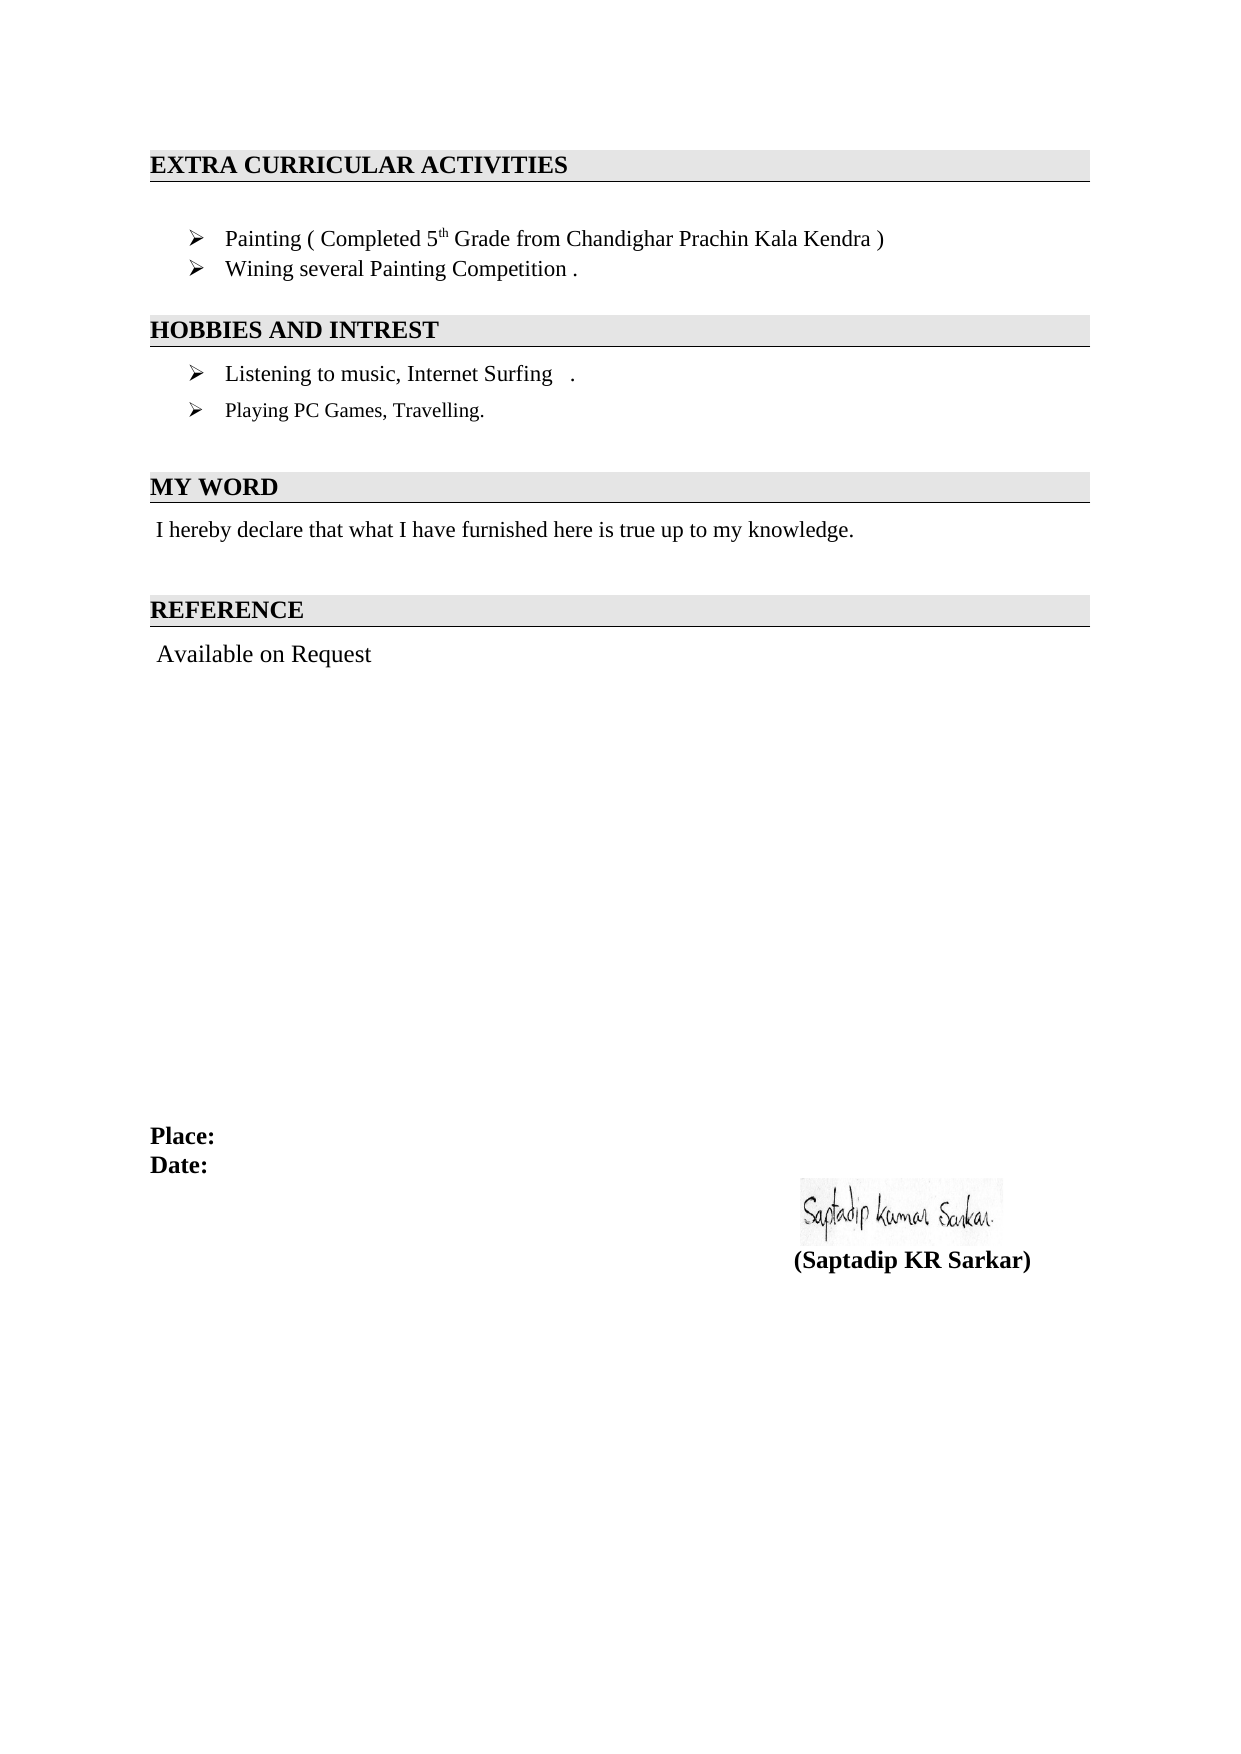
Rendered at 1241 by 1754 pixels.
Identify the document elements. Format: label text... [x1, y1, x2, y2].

text REFERENCE [150, 595, 1090, 626]
text MY WORD [150, 472, 1090, 502]
list Listening to music, Internet Surfing . [187, 359, 1090, 386]
list Playing PC Games, Travelling. [187, 398, 1090, 422]
text (Saptadip KR Sarkar) [150, 1246, 1090, 1274]
text Available on Request [150, 639, 1090, 668]
picture [800, 1178, 1004, 1246]
list Painting ( Completed 5th Grade from Chandighar Prachin Kala Kendra ) [187, 224, 1090, 251]
text EXTRA CURRICULAR ACTIVITIES [150, 150, 1090, 181]
text Place: [150, 1121, 1090, 1150]
text Date: [150, 1150, 1090, 1178]
text I hereby declare that what I have furnished here is true up to my knowledge. [150, 516, 1090, 542]
text HOBBIES AND INTREST [150, 315, 1090, 346]
list Wining several Painting Competition . [187, 255, 1090, 281]
